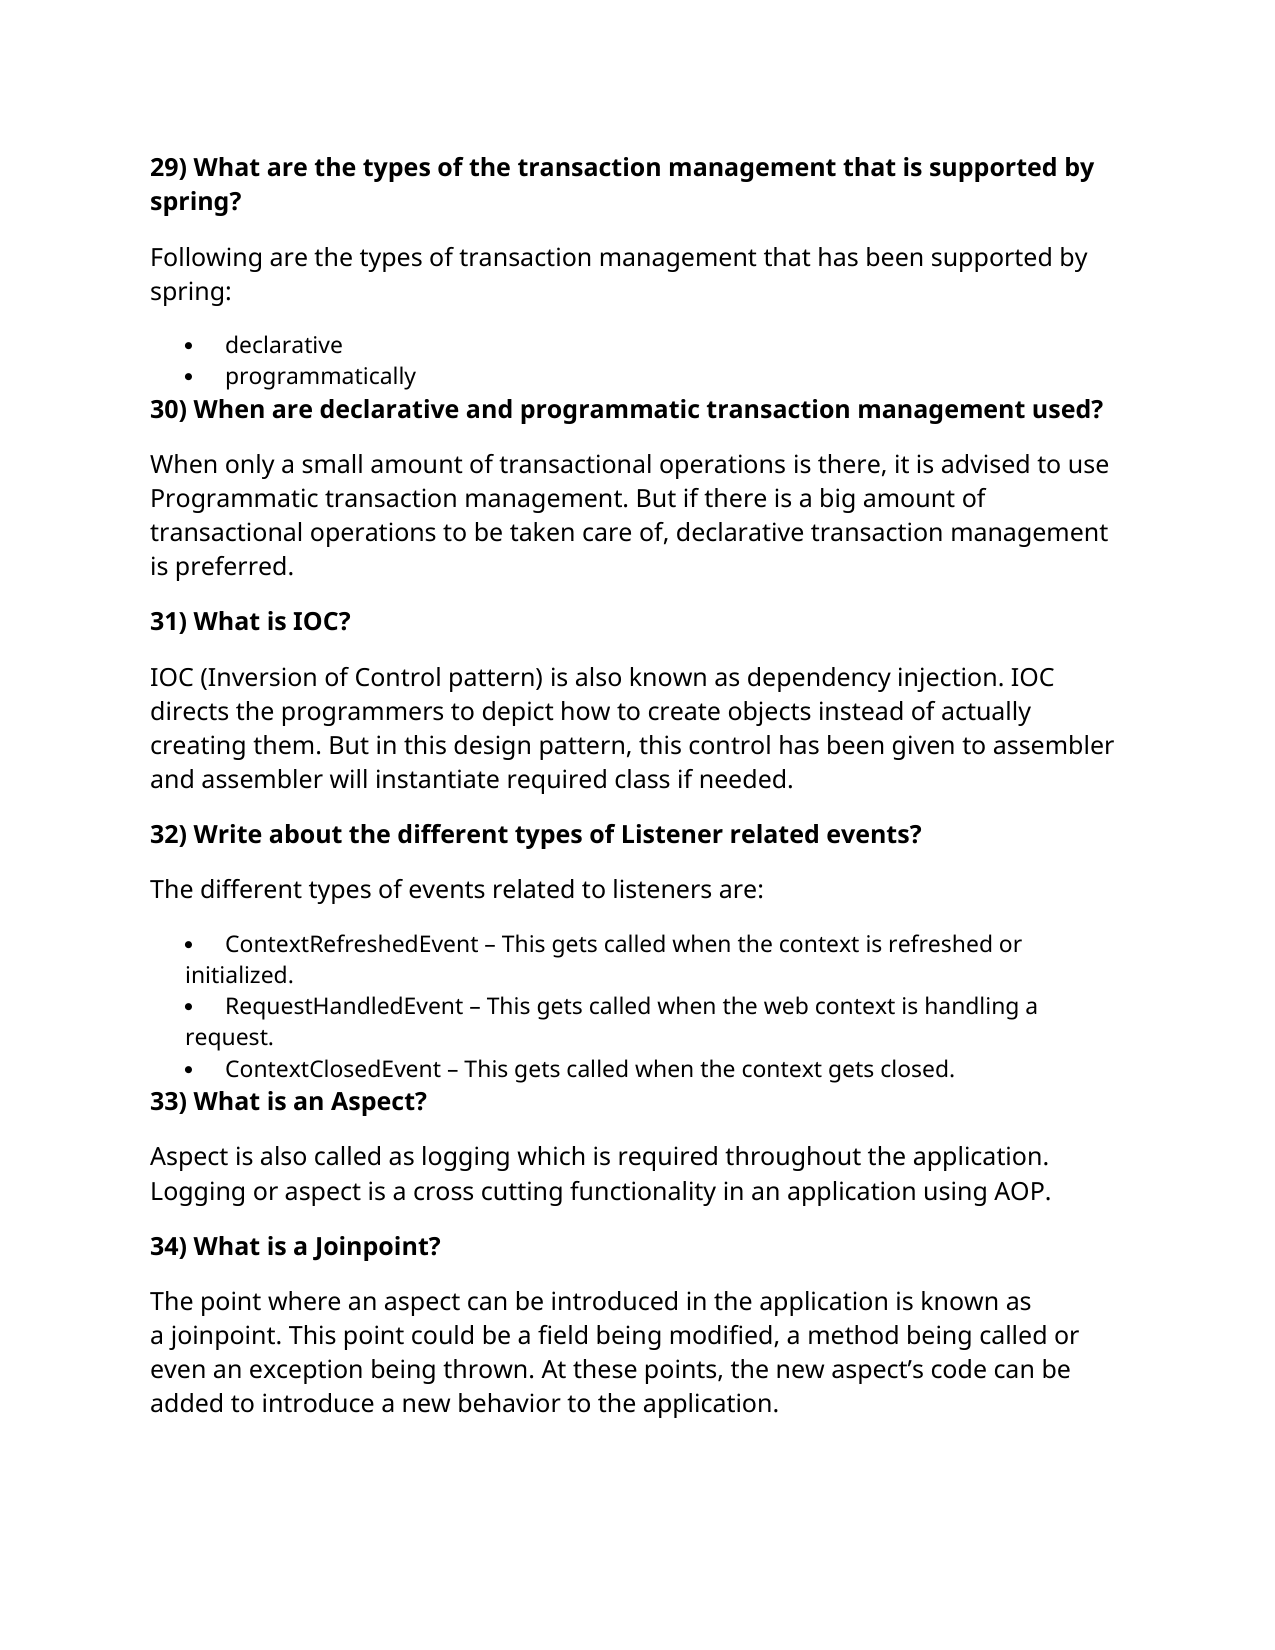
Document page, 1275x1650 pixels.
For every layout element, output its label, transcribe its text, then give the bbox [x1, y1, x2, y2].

text 31) What is IOC? [150, 604, 1125, 638]
text The different types of events related to listeners are: [150, 872, 1125, 906]
text Following are the types of transaction management that has been supported by spring: [150, 239, 1125, 307]
text Aspect is also called as logging which is required throughout the application. Logging or aspect is a cross cutting functionality in an application using AOP. [150, 1139, 1125, 1207]
list programmatically [185, 360, 1125, 391]
list declarative [185, 329, 1125, 360]
text 34) What is a Joinpoint? [150, 1228, 1125, 1262]
list ContextRefreshedEvent – This gets called when the context is refreshed or initialized. [185, 927, 1125, 990]
text 33) What is an Aspect? [150, 1084, 1125, 1118]
text IOC (Inversion of Control pattern) is also known as dependency injection. IOC directs the programmers to depict how to create objects instead of actually creating them. But in this design pattern, this control has been given to assembler and assembler will instantiate required class if needed. [150, 659, 1125, 796]
text 30) When are declarative and programmatic transaction management used? [150, 391, 1125, 425]
text The point where an aspect can be introduced in the application is known as a joinpoint. This point could be a field being modified, a method being called or even an exception being thrown. At these points, the new aspect’s code can be added to introduce a new behavior to the application. [150, 1284, 1125, 1420]
text When only a small amount of transactional operations is there, it is advised to use Programmatic transaction management. But if there is a big amount of transactional operations to be taken care of, declarative transaction management is preferred. [150, 447, 1125, 583]
list RequestHandledEvent – This gets called when the web context is handling a request. [185, 990, 1125, 1052]
text 29) What are the types of the transaction management that is supported by spring? [150, 150, 1125, 218]
list ContextClosedEvent – This gets called when the context gets closed. [185, 1052, 1125, 1084]
text 32) Write about the different types of Listener related events? [150, 817, 1125, 851]
